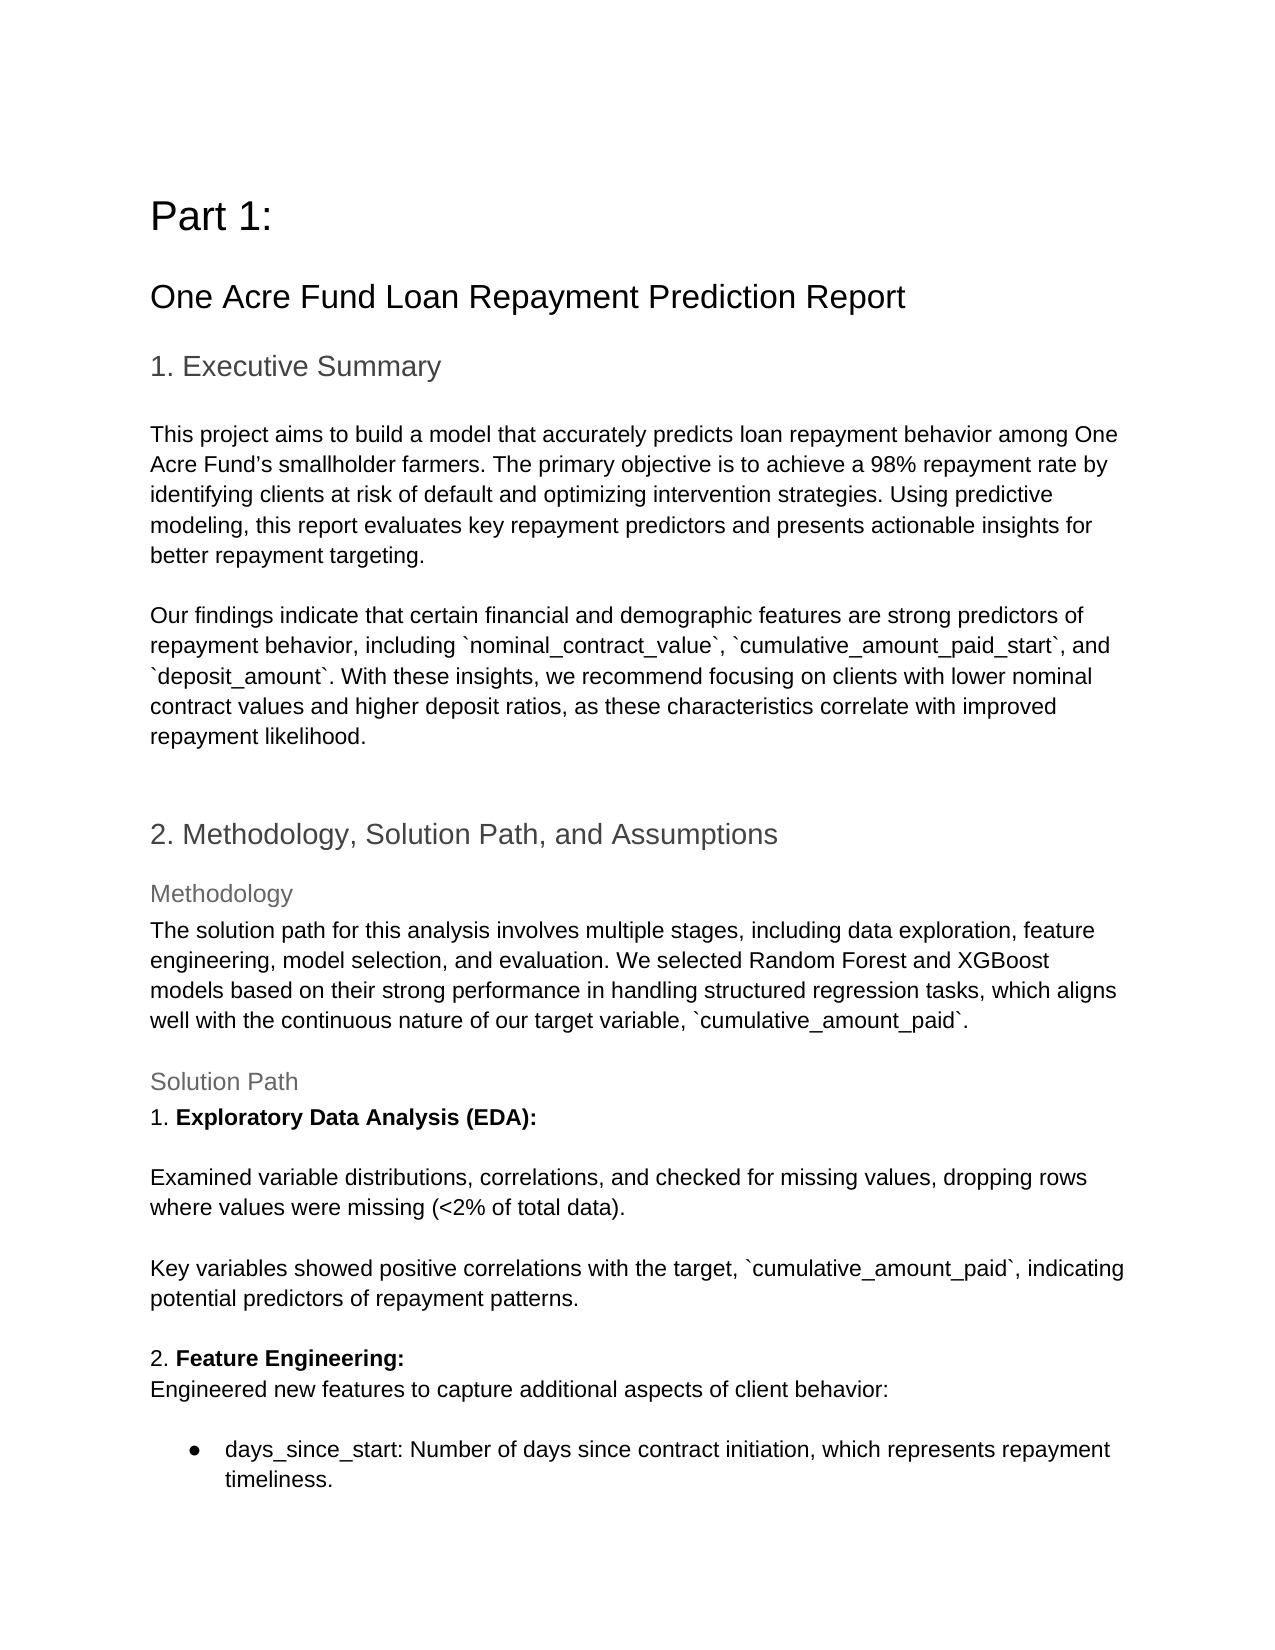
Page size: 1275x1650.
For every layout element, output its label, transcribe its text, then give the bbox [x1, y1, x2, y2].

text Our findings indicate that certain financial and demographic features are strong predictors of repayment behavior, including `nominal_contract_value`, `cumulative_amount_paid_start`, and `deposit_amount`. With these insights, we recommend focusing on clients with lower nominal contract values and higher deposit ratios, as these characteristics correlate with improved repayment likelihood. [150, 602, 1125, 749]
subtitle Part 1: [150, 192, 1125, 239]
text Engineered new features to capture additional aspects of client behavior: [150, 1376, 1125, 1402]
subtitle Methodology [150, 879, 1125, 908]
text Key variables showed positive correlations with the target, `cumulative_amount_paid`, indicating potential predictors of repayment patterns. [150, 1255, 1125, 1311]
subtitle 1. Executive Summary [150, 349, 1125, 382]
subtitle 2. Methodology, Solution Path, and Assumptions [150, 817, 1125, 850]
text This project aims to build a model that accurately predicts loan repayment behavior among One Acre Fund’s smallholder farmers. The primary objective is to achieve a 98% repayment rate by identifying clients at risk of default and optimizing intervention strategies. Using predictive modeling, this report evaluates key repayment predictors and presents actionable insights for better repayment targeting. [150, 421, 1125, 568]
text 1. Exploratory Data Analysis (EDA): [150, 1104, 1125, 1130]
text The solution path for this analysis involves multiple stages, including data exploration, feature engineering, model selection, and evaluation. We selected Random Forest and XGBoost models based on their strong performance in handling structured regression tasks, which aligns well with the continuous nature of our target variable, `cumulative_amount_paid`. [150, 917, 1125, 1033]
subtitle Solution Path [150, 1067, 1125, 1095]
list days_since_start: Number of days since contract initiation, which represents repayment timeliness. [187, 1436, 1125, 1492]
text Examined variable distributions, correlations, and checked for missing values, dropping rows where values were missing (<2% of total data). [150, 1164, 1125, 1251]
subtitle One Acre Fund Loan Repayment Prediction Report [150, 277, 1125, 316]
text 2. Feature Engineering: [150, 1345, 1125, 1372]
